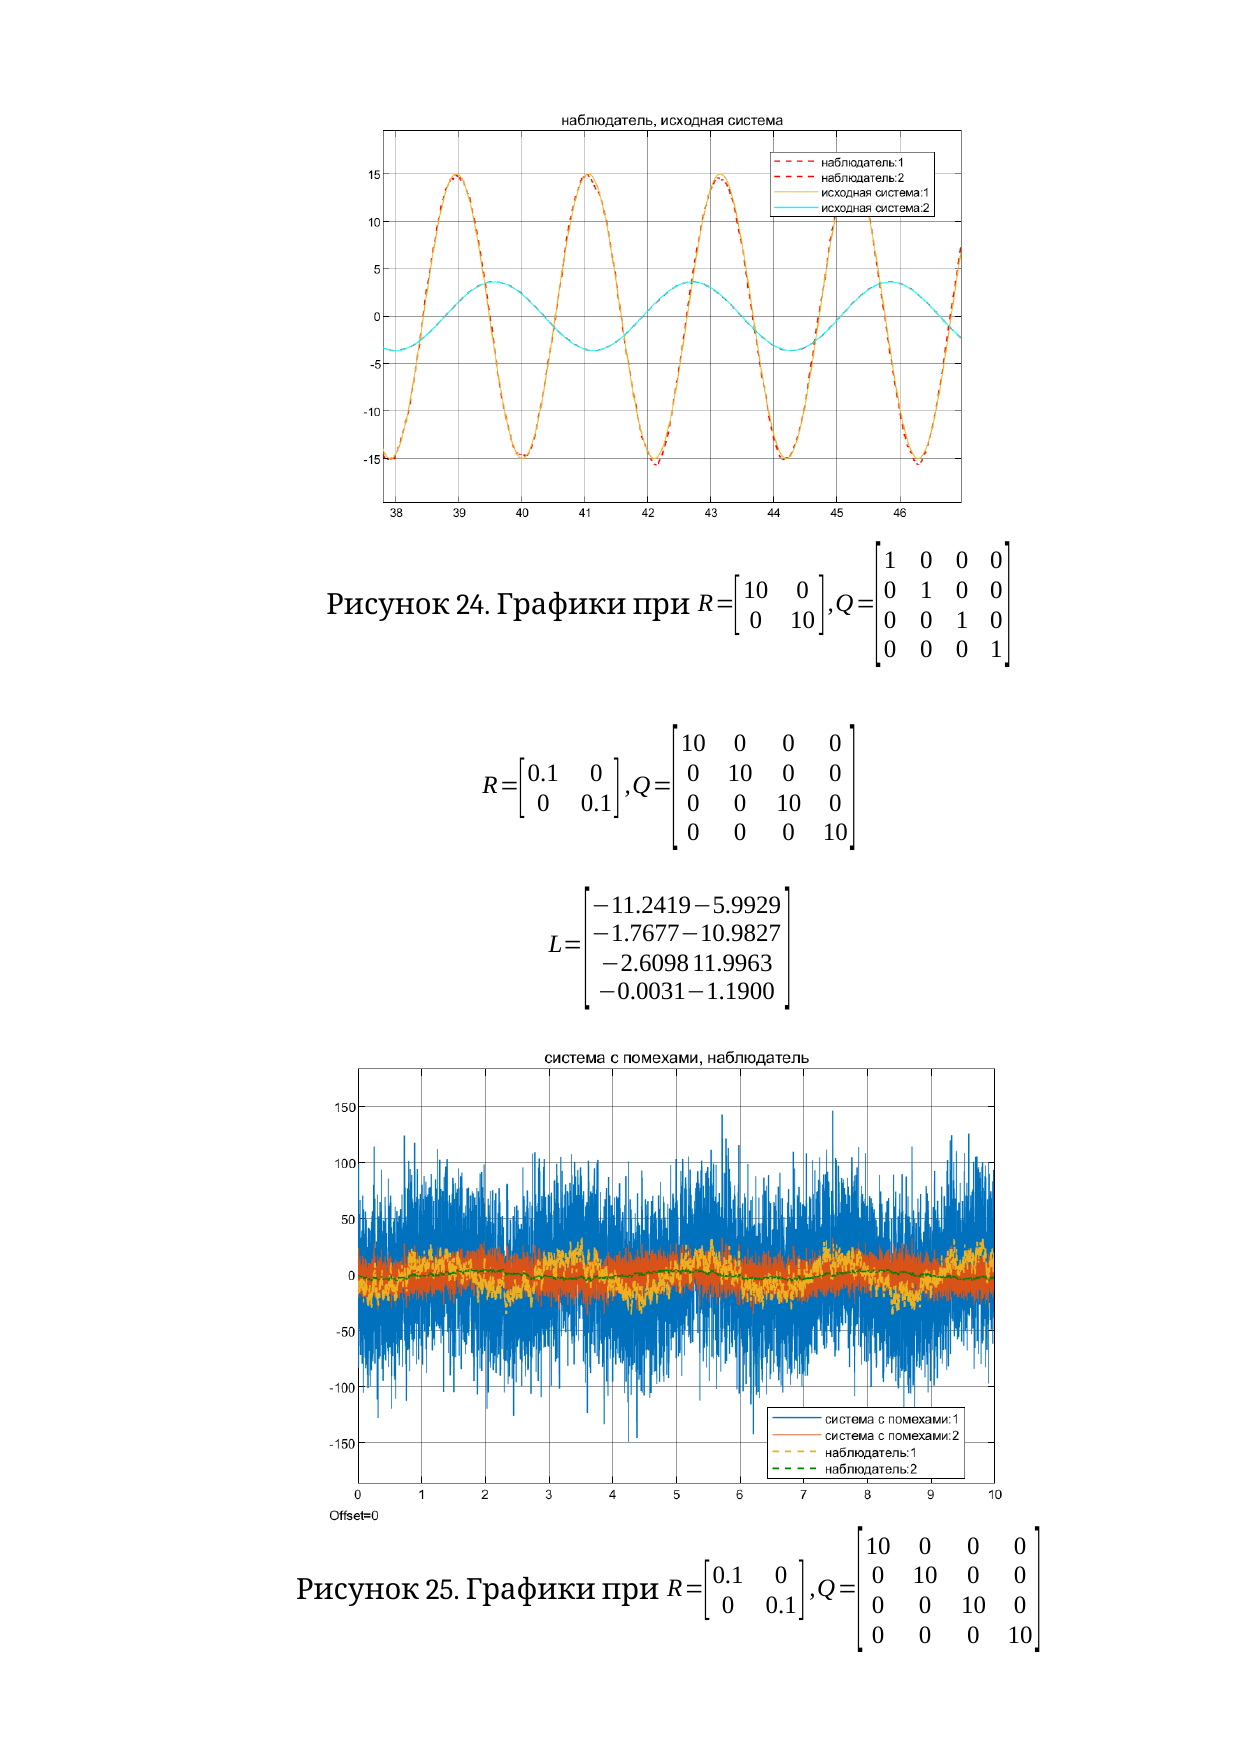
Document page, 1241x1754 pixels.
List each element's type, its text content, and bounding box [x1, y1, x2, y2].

picture [363, 108, 975, 541]
picture [328, 1044, 1010, 1526]
text Рисунок 24. Графики при [175, 541, 1163, 669]
text Рисунок 25. Графики при [175, 1526, 1163, 1654]
